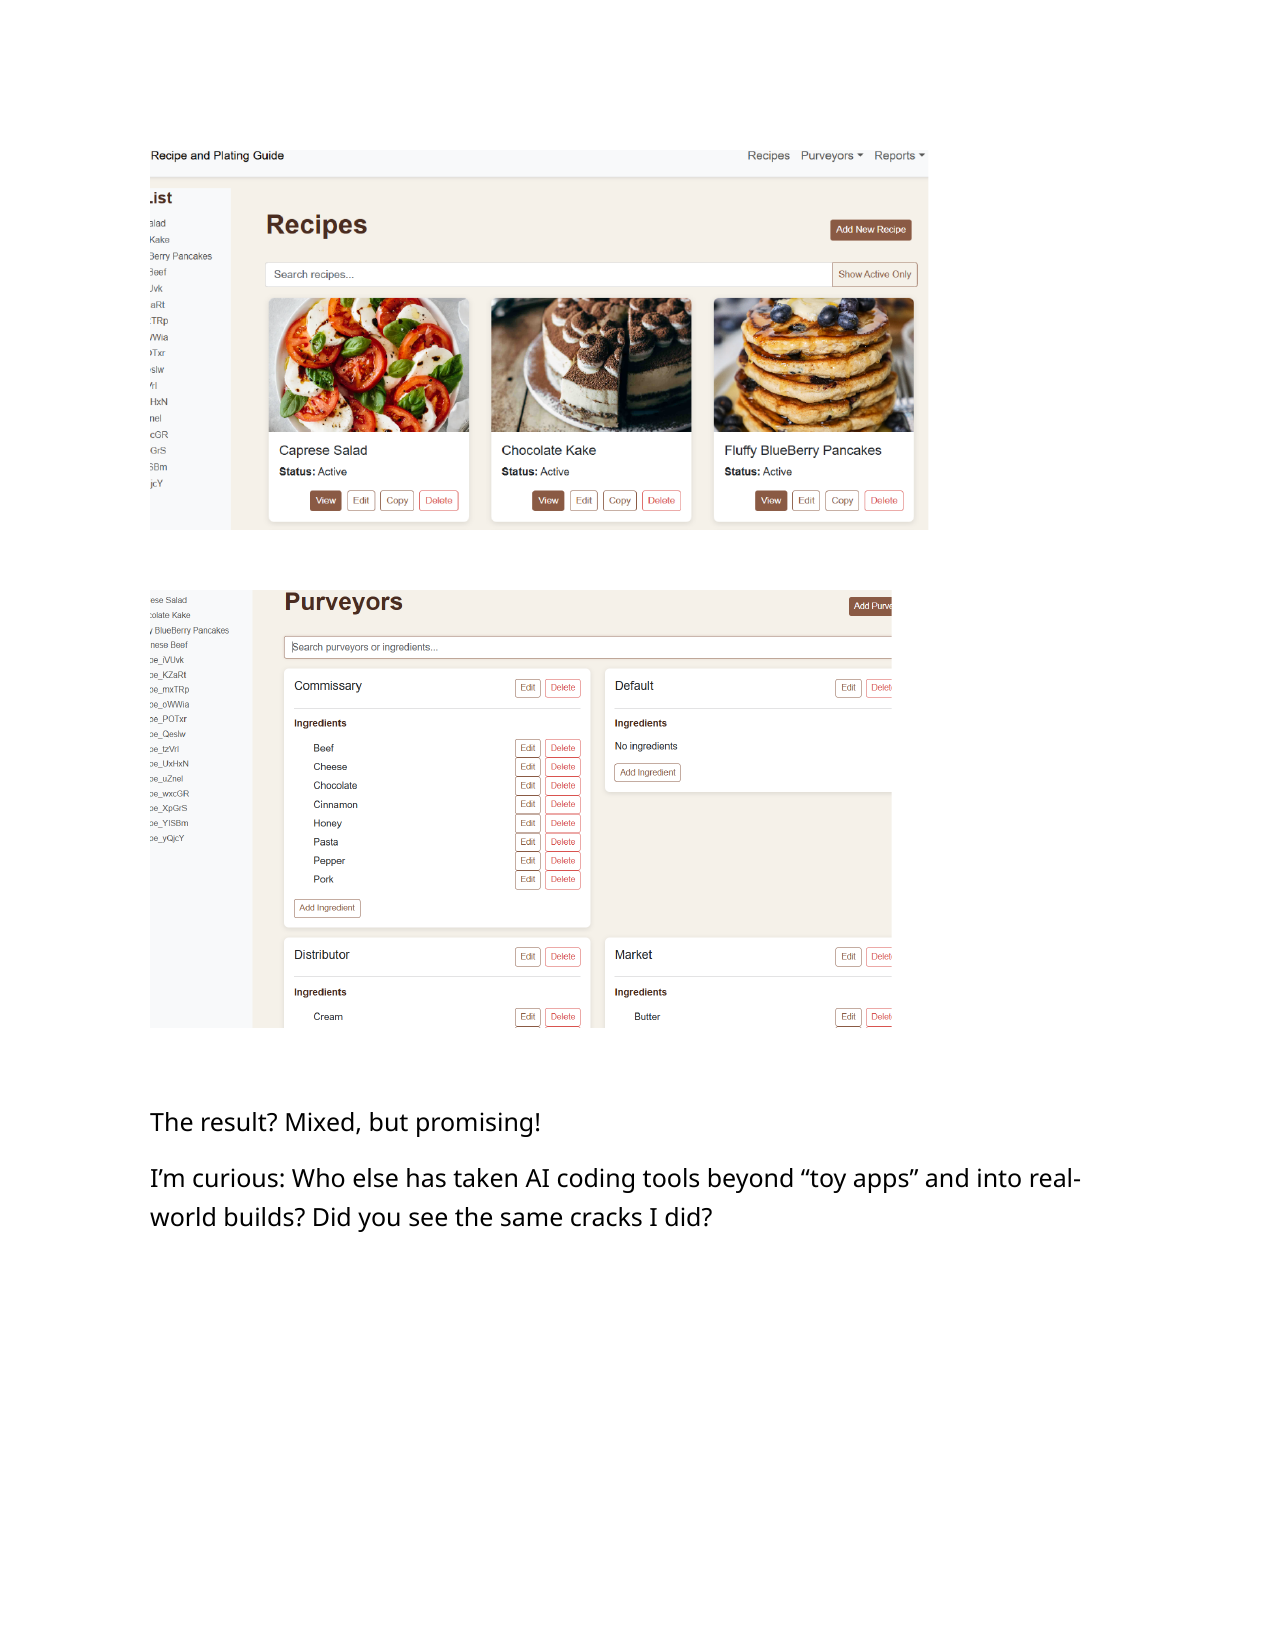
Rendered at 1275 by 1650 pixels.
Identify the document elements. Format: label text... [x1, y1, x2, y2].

picture [150, 590, 892, 1028]
picture [150, 150, 929, 530]
text I’m curious: Who else has taken AI coding tools beyond “toy apps” and into real-world builds? Did you see the same cracks I did? [150, 1161, 1125, 1234]
text The result? Mixed, but promising! [150, 1105, 1125, 1139]
